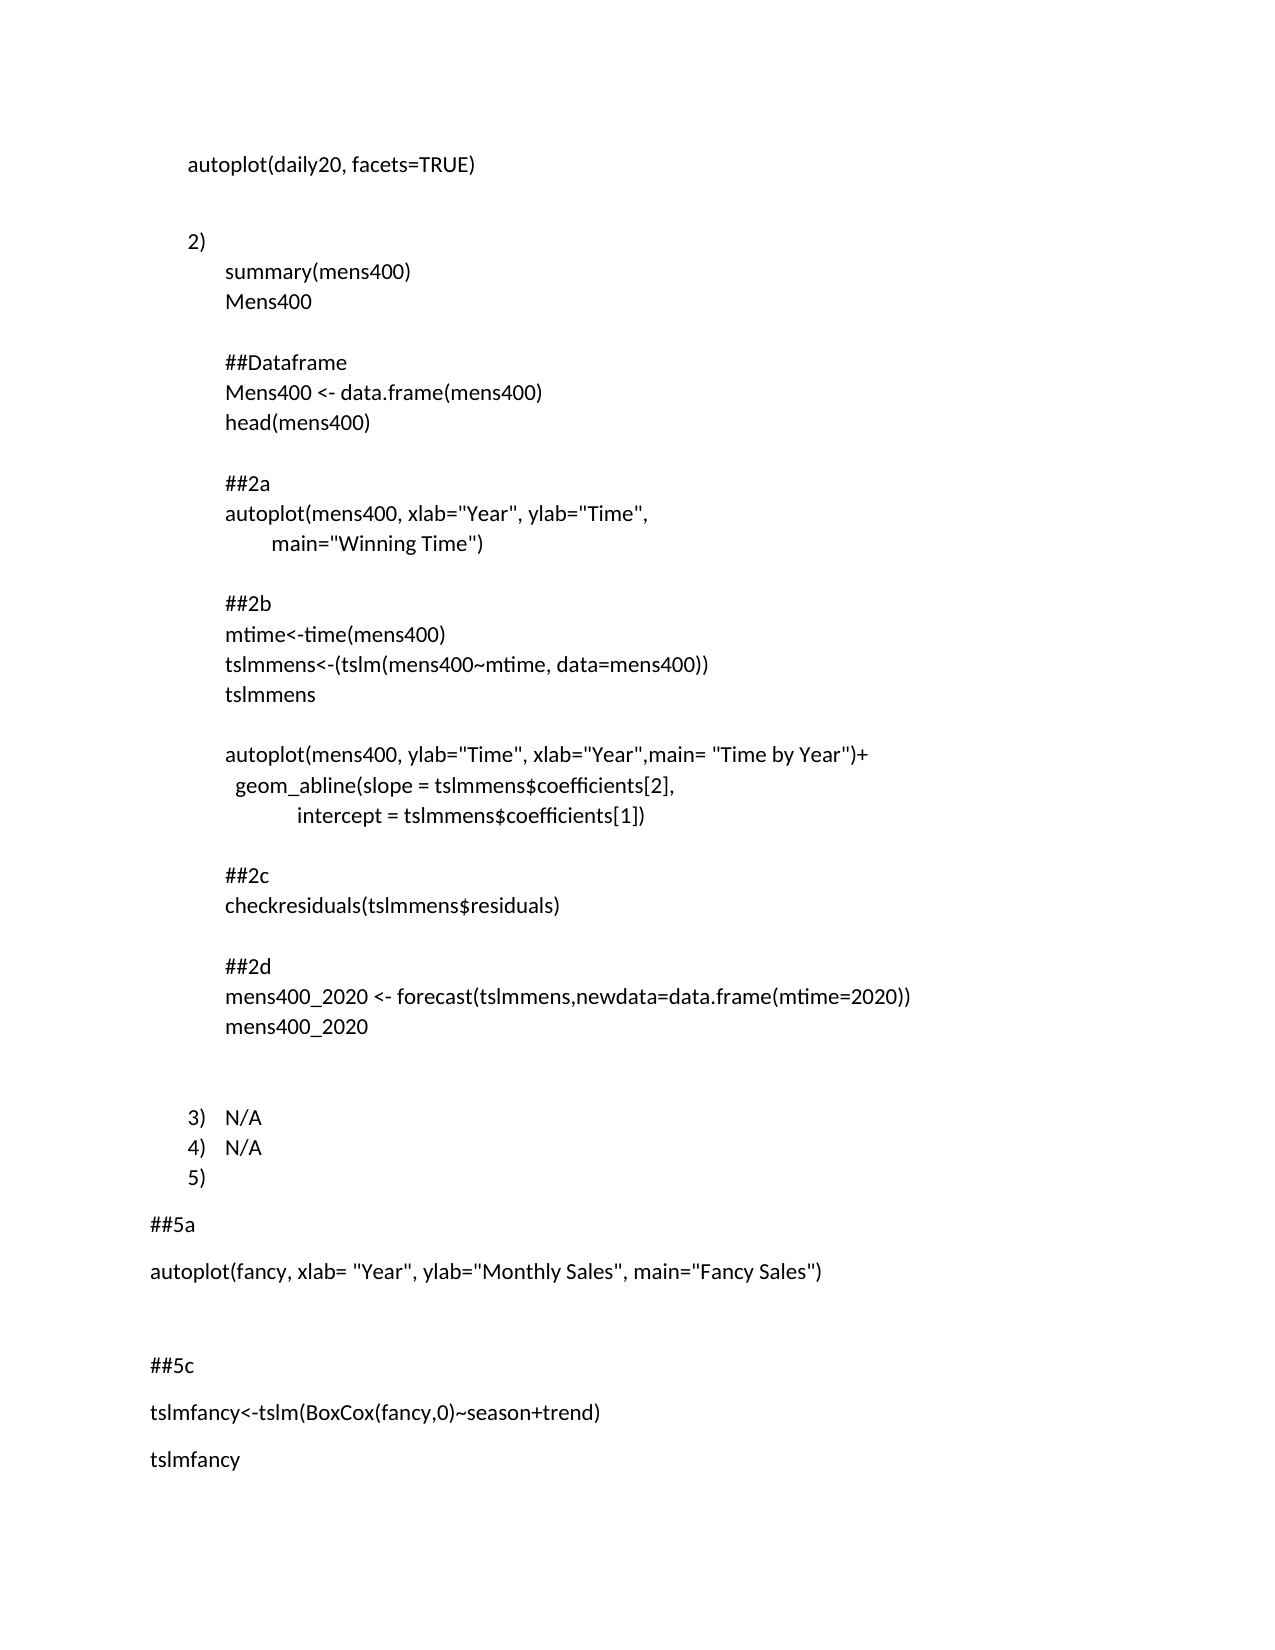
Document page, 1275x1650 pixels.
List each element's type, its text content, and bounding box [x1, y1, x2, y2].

list mtime<-time(mens400) [225, 620, 1125, 648]
text autoplot(fancy, xlab= "Year", ylab="Monthly Sales", main="Fancy Sales") [150, 1257, 1125, 1285]
list N/A [187, 1103, 1125, 1131]
list head(mens400) [225, 408, 1125, 436]
list mens400_2020 <- forecast(tslmmens,newdata=data.frame(mtime=2020)) [225, 982, 1125, 1010]
list mens400_2020 [225, 1012, 1125, 1041]
text ##5a [150, 1210, 1125, 1238]
list summary(mens400) [225, 257, 1125, 285]
list ##2b [225, 589, 1125, 618]
list autoplot(mens400, ylab="Time", xlab="Year",main= "Time by Year")+ [225, 741, 1125, 769]
list ##2c [225, 861, 1125, 889]
list ##Dataframe [225, 348, 1125, 376]
list ##2a [225, 469, 1125, 497]
list N/A [187, 1133, 1125, 1161]
text tslmfancy [150, 1445, 1125, 1473]
list tslmmens<-(tslm(mens400~mtime, data=mens400)) [225, 650, 1125, 678]
text autoplot(daily20, facets=TRUE) [187, 150, 1125, 178]
list tslmmens [225, 680, 1125, 708]
list intercept = tslmmens$coefficients[1]) [225, 801, 1125, 829]
text ##5c [150, 1351, 1125, 1379]
list ##2d [225, 952, 1125, 980]
list autoplot(mens400, xlab="Year", ylab="Time", [225, 499, 1125, 527]
list Mens400 <- data.frame(mens400) [225, 378, 1125, 406]
text tslmfancy<-tslm(BoxCox(fancy,0)~season+trend) [150, 1398, 1125, 1426]
list main="Winning Time") [225, 529, 1125, 557]
list geom_abline(slope = tslmmens$coefficients[2], [225, 771, 1125, 799]
list checkresiduals(tslmmens$residuals) [225, 892, 1125, 920]
list Mens400 [225, 287, 1125, 316]
